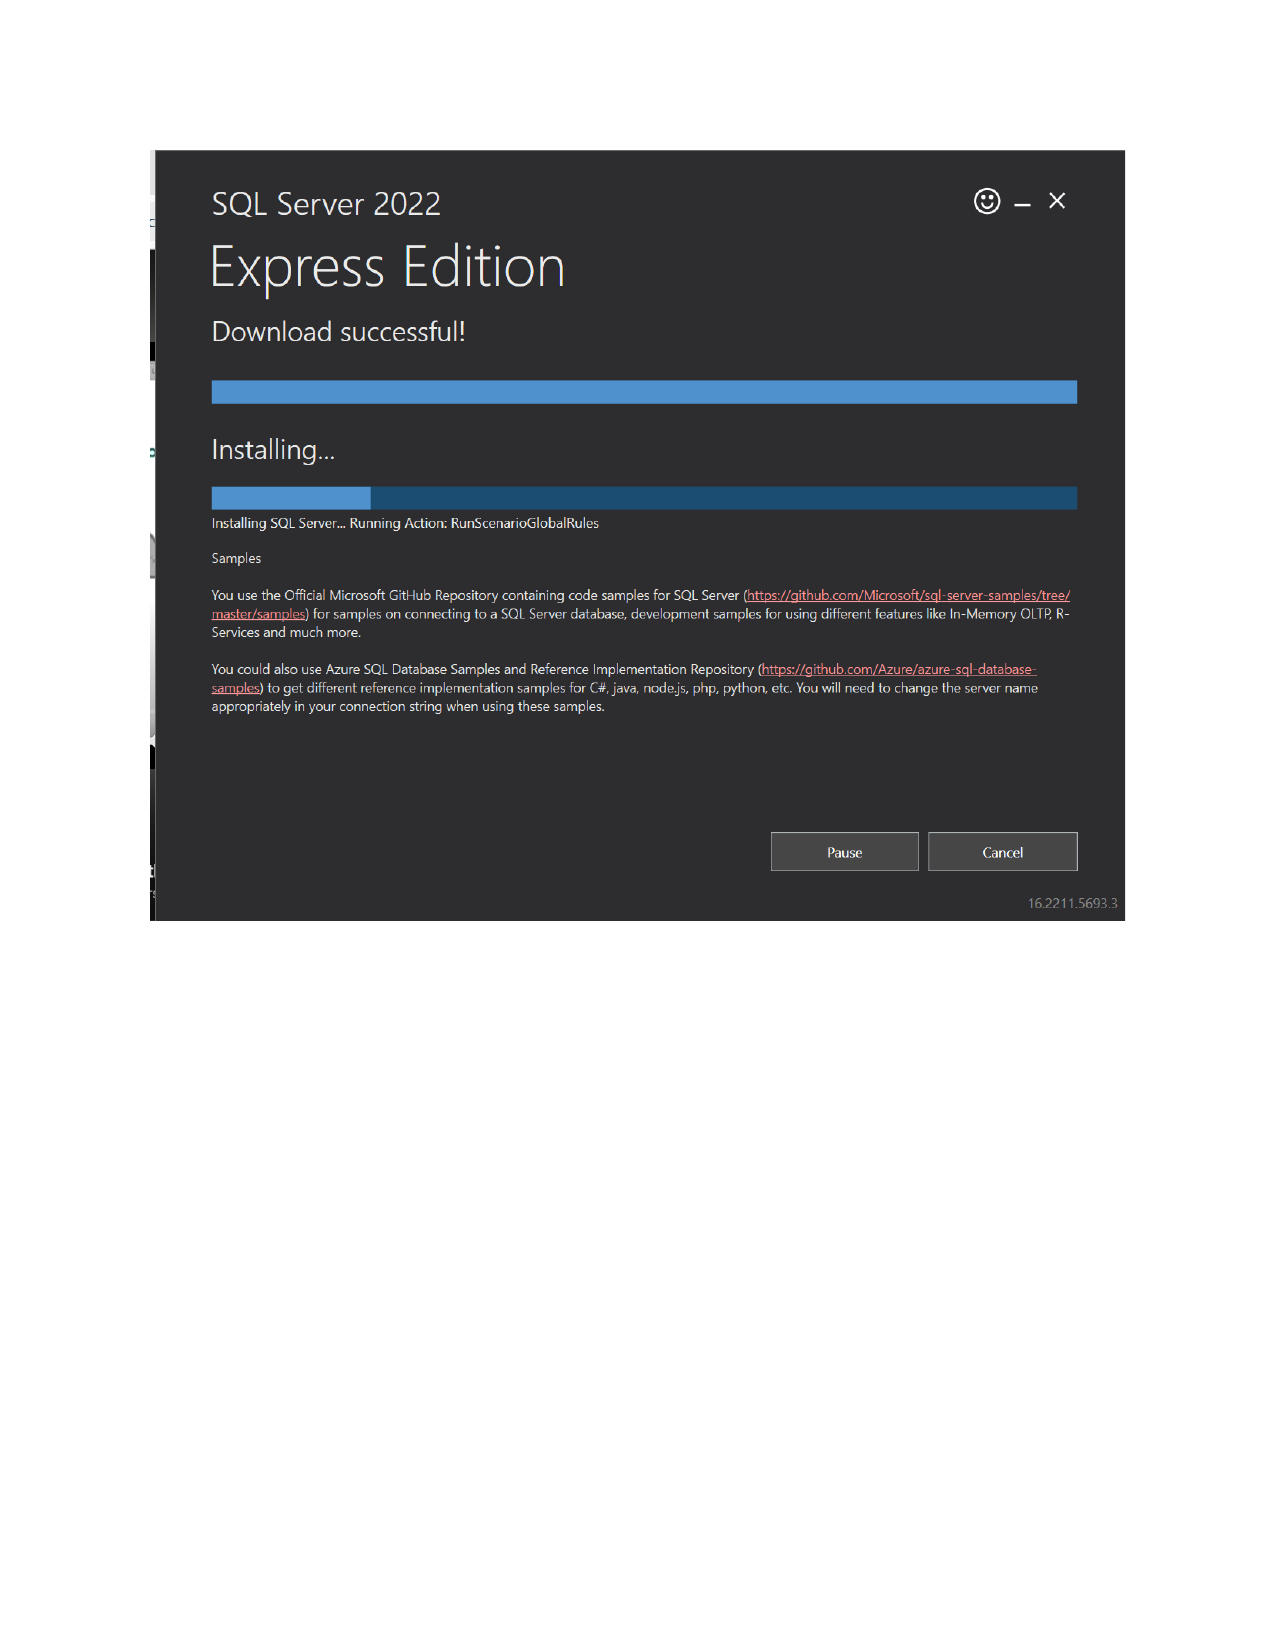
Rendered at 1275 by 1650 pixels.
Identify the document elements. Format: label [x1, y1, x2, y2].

picture [150, 150, 1125, 921]
